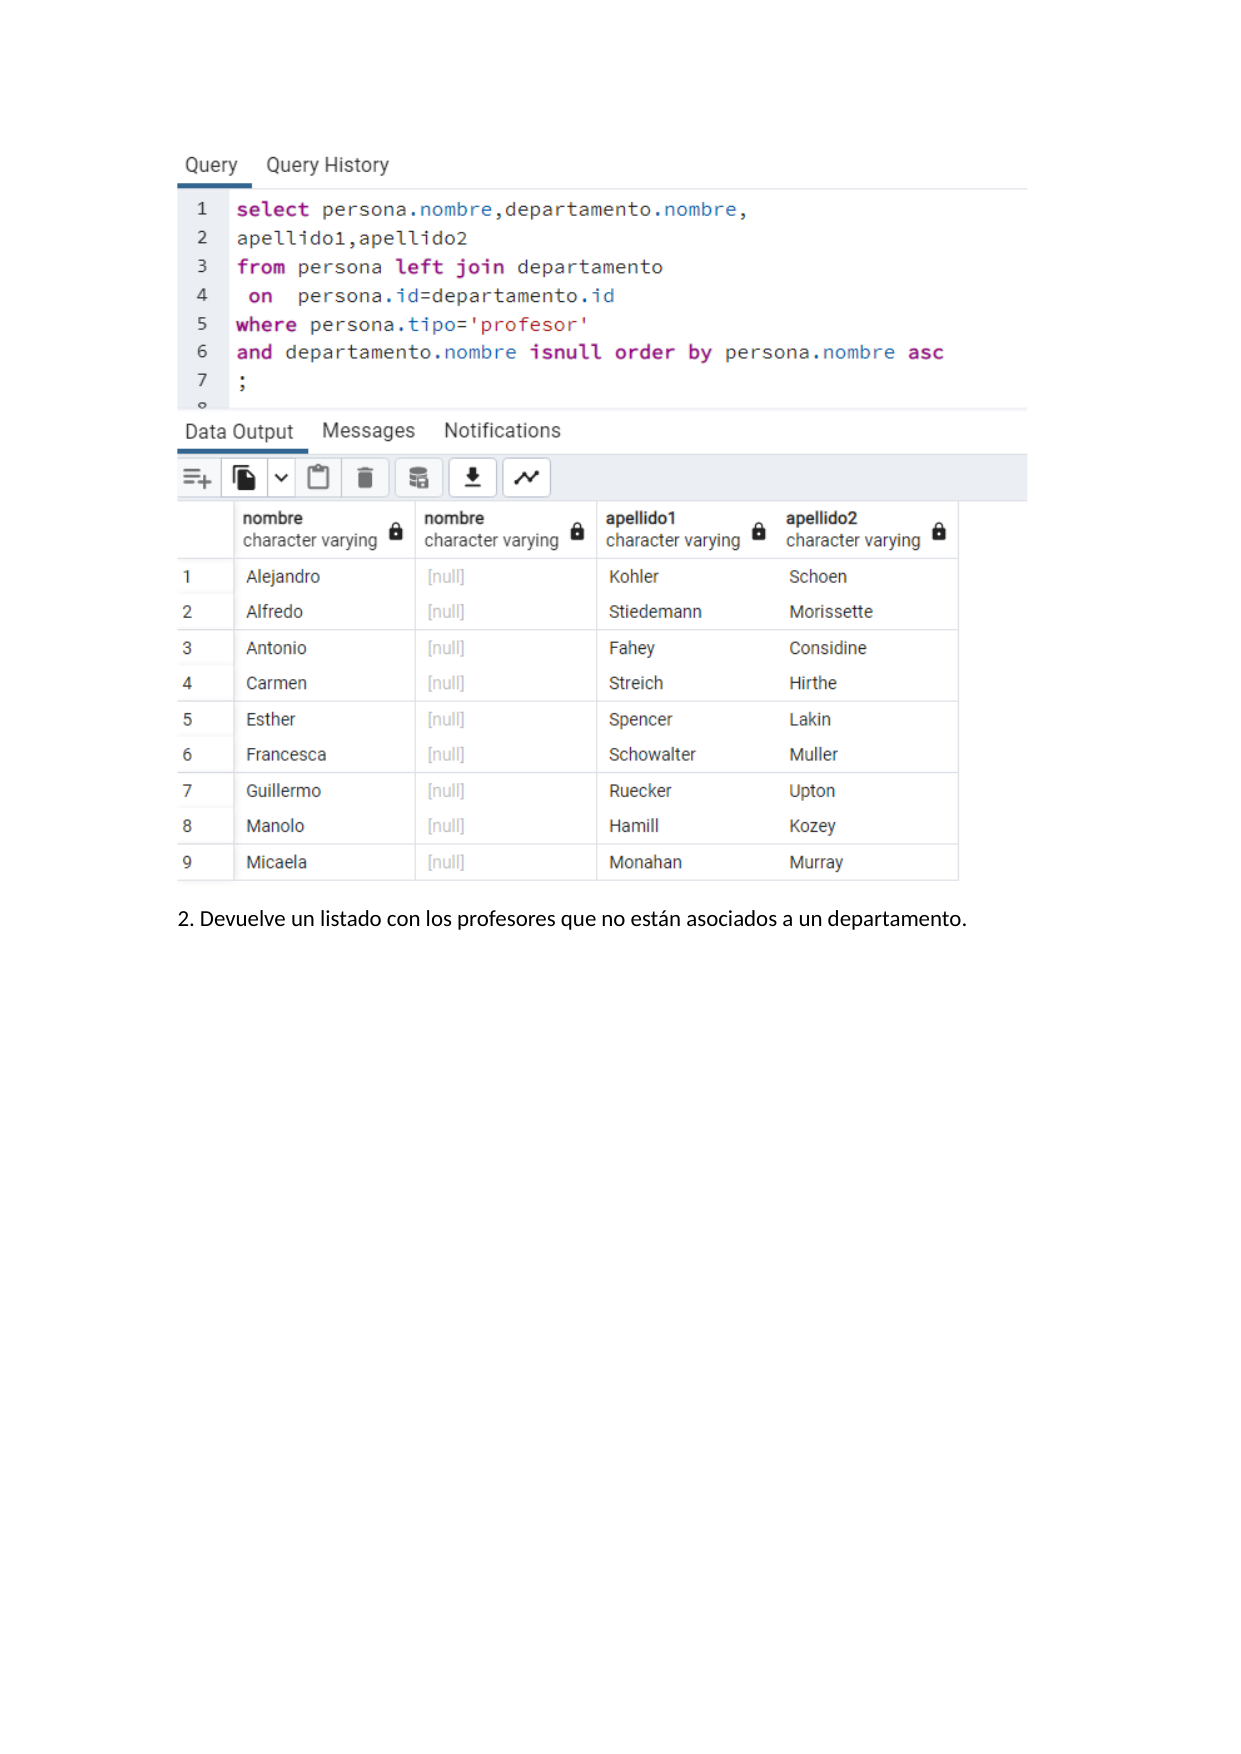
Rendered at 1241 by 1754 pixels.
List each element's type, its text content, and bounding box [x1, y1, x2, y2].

picture [177, 147, 1028, 886]
text 2. Devuelve un listado con los profesores que no están asociados a un departamento. [177, 904, 1063, 932]
